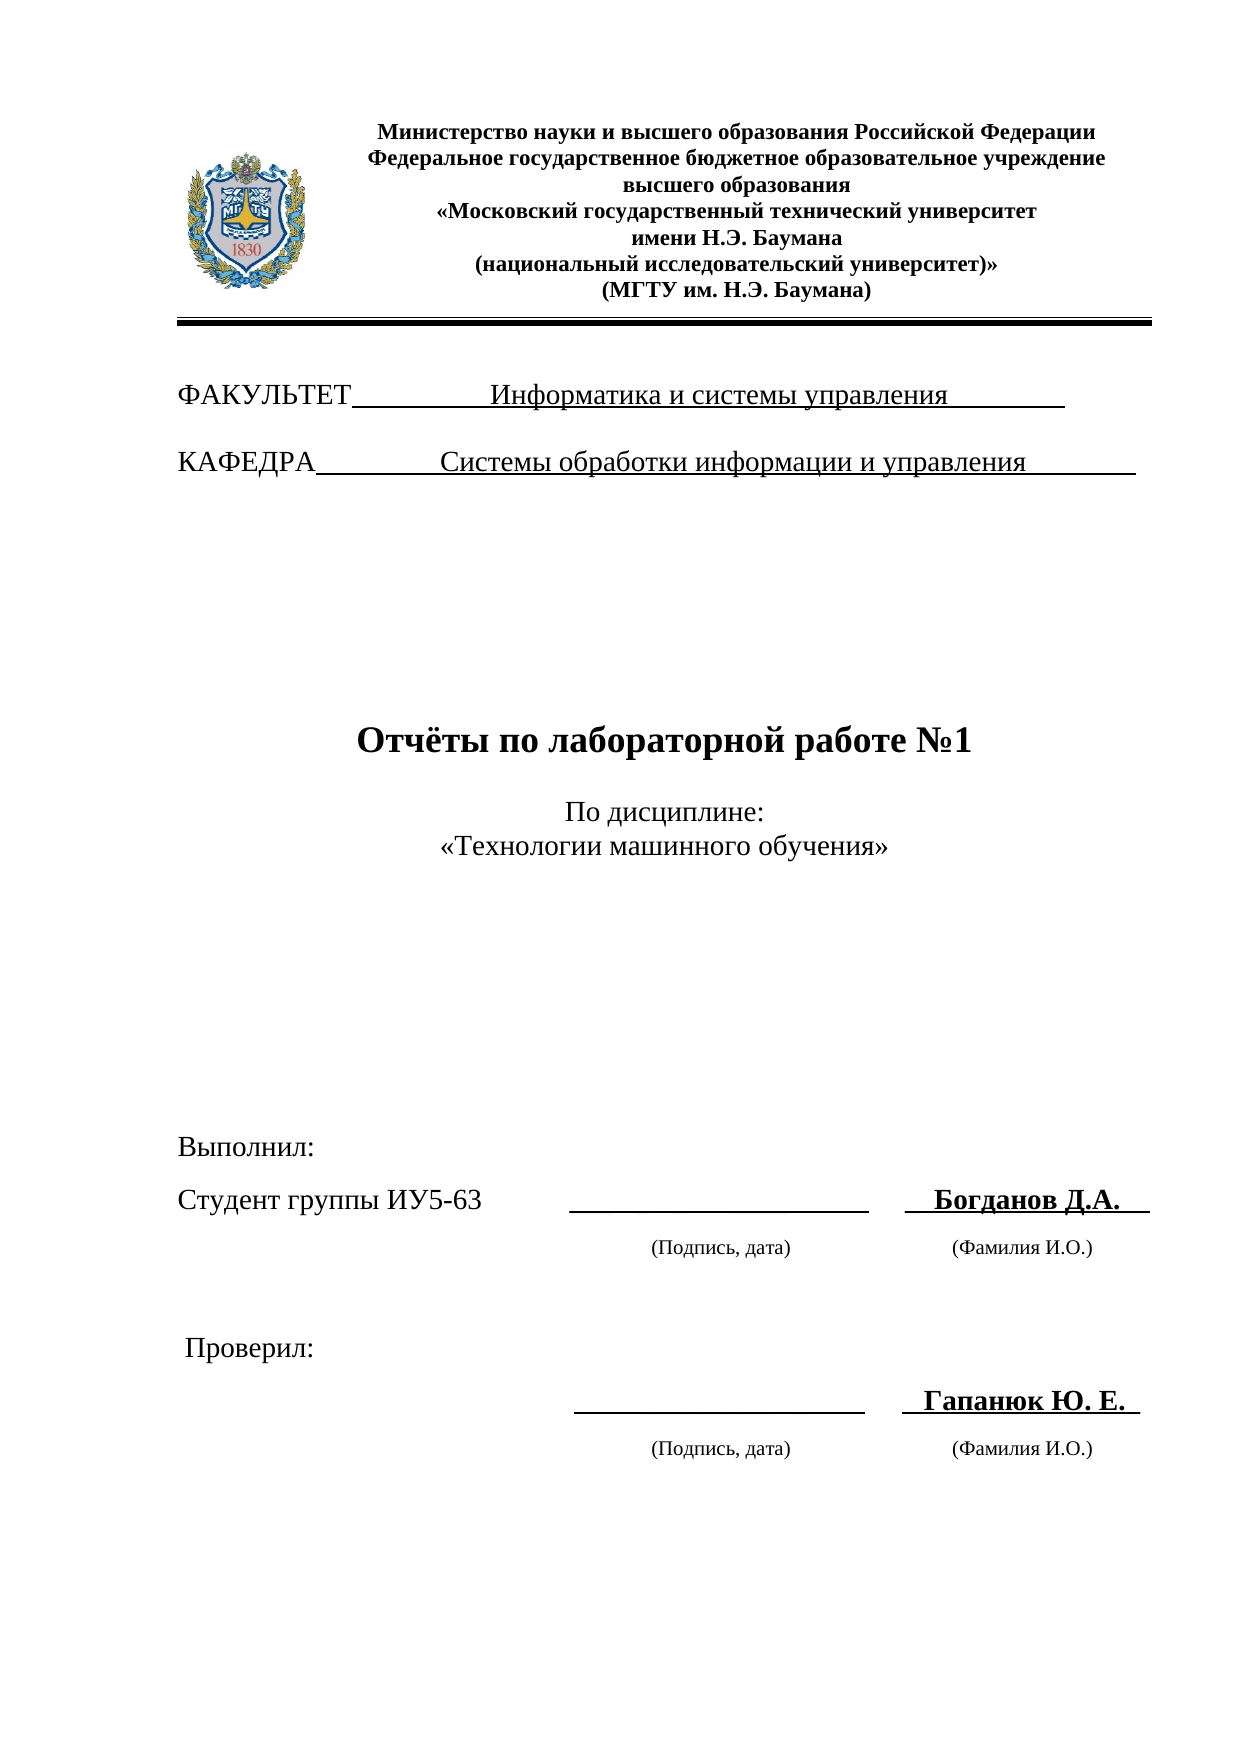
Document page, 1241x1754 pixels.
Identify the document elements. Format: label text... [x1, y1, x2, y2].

text По дисциплине: [177, 794, 1152, 828]
text ФАКУЛЬТЕТ Информатика и системы управления [177, 377, 1152, 411]
text (Подпись, дата) (Фамилия И.О.) [177, 1436, 1093, 1460]
text _________ _ Гапанюк Ю. Е._ [398, 1383, 1152, 1417]
text КАФЕДРА Системы обработки информации и управления [177, 444, 1152, 478]
text Студент группы ИУ5-63 ___ _ _ ____ _ Богданов Д.А.__ [177, 1182, 1152, 1216]
text Выполнил: [177, 1129, 1152, 1163]
table_header Министерство науки и высшего образования Российской Федерации Федеральное государственное бюджетное образовательное учреждение высшего образования «Московский государственный технический университет имени Н.Э. Баумана (национальный исследовательский университет)» (МГТУ им. Н.Э. Баумана) [322, 118, 1152, 303]
table_header [177, 118, 322, 303]
text (Подпись, дата) (Фамилия И.О.) [177, 1235, 1093, 1259]
picture [186, 152, 305, 287]
text Отчёты по лабораторной работе №1 [177, 717, 1152, 761]
text Проверил: [177, 1331, 1152, 1364]
text «Технологии машинного обучения» [177, 828, 1152, 861]
